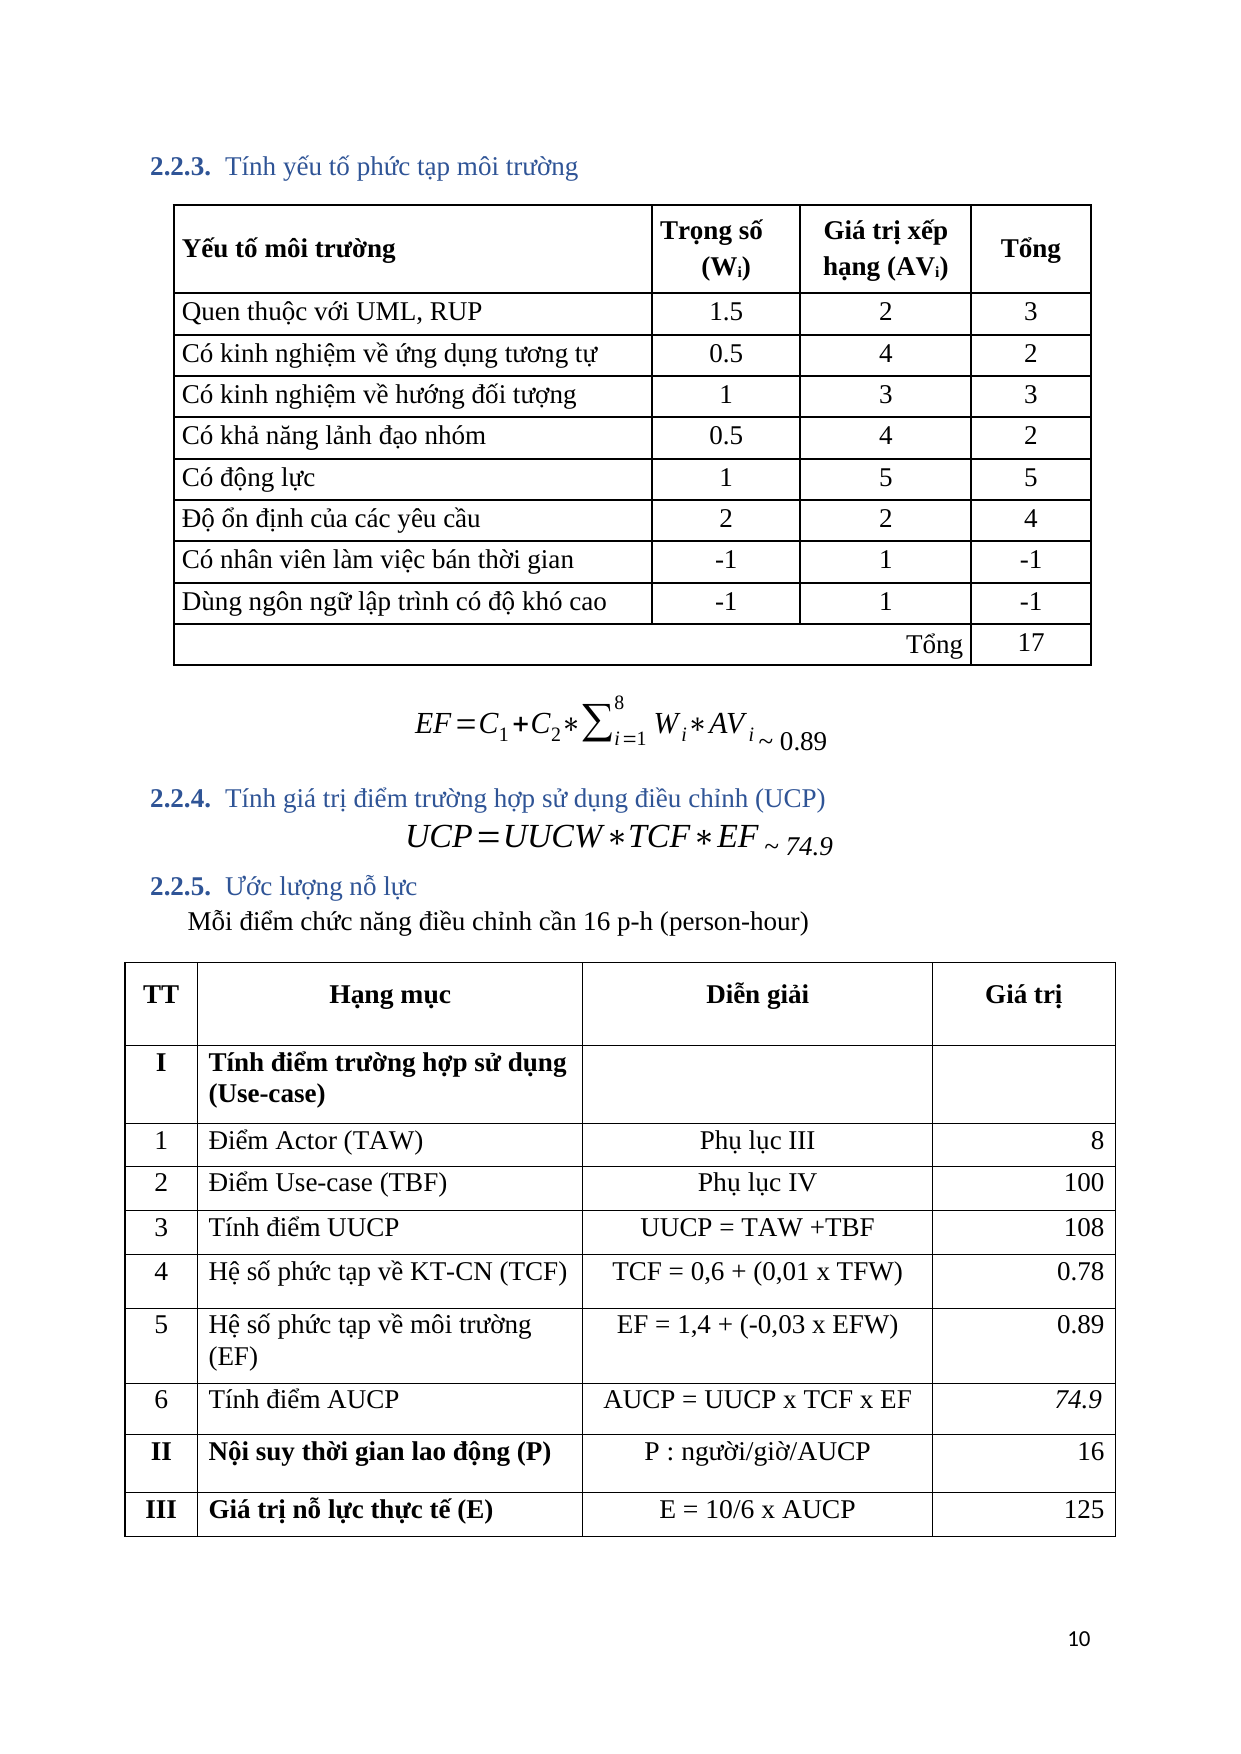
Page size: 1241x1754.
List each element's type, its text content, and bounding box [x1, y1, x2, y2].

table_cell 100 [933, 1167, 1115, 1210]
table_header TT [126, 963, 197, 1045]
table_cell -1 [972, 584, 1090, 623]
table_cell TCF = 0,6 + (0,01 x TFW) [583, 1255, 932, 1308]
table_header Hạng mục [198, 963, 582, 1045]
table_header Trọng số (Wi) [653, 206, 799, 292]
table_cell 5 [972, 460, 1090, 499]
table_cell AUCP = UUCP x TCF x EF [583, 1384, 932, 1434]
table_cell 5 [801, 460, 970, 499]
table_cell 16 [933, 1435, 1115, 1492]
table_cell Điểm Actor (TAW) [198, 1124, 582, 1166]
table_cell Hệ số phức tạp về KT-CN (TCF) [198, 1255, 582, 1308]
table_cell Tính điểm UUCP [198, 1211, 582, 1254]
subtitle Tính giá trị điểm trường hợp sử dụng điều chỉnh (UCP) [150, 782, 1090, 813]
table_cell 125 [933, 1493, 1115, 1536]
table_cell Phụ lục III [583, 1124, 932, 1166]
table_cell Điểm Use-case (TBF) [198, 1167, 582, 1210]
table_cell 0.89 [933, 1309, 1115, 1382]
table_header Giá trị [933, 963, 1115, 1045]
subtitle Ước lượng nỗ lực [150, 869, 1090, 901]
table_cell 1 [801, 584, 970, 623]
table_cell Quen thuộc với UML, RUP [175, 294, 651, 333]
table_cell Tính điểm AUCP [198, 1384, 582, 1434]
table_cell 4 [126, 1255, 197, 1308]
table_cell -1 [653, 584, 799, 623]
table_cell 2 [801, 294, 970, 333]
table_cell Có động lực [175, 460, 651, 499]
table_cell Có nhân viên làm việc bán thời gian [175, 542, 651, 582]
table_cell 4 [801, 336, 970, 375]
text ~ 74.9 [150, 817, 1090, 861]
table_cell UUCP = TAW +TBF [583, 1211, 932, 1254]
table_cell 8 [933, 1124, 1115, 1166]
table_cell 0.5 [653, 418, 799, 457]
table_cell 17 [972, 625, 1090, 664]
subtitle Tính yếu tố phức tạp môi trường [150, 150, 1090, 181]
table_header Diễn giải [583, 963, 932, 1045]
table_cell [933, 1046, 1115, 1123]
table_cell 3 [972, 377, 1090, 416]
table_cell 1.5 [653, 294, 799, 333]
table_cell Giá trị nỗ lực thực tế (E) [198, 1493, 582, 1536]
table_cell 108 [933, 1211, 1115, 1254]
table_cell 1 [653, 460, 799, 499]
table_cell Có kinh nghiệm về hướng đối tượng [175, 377, 651, 416]
table_cell 2 [126, 1167, 197, 1210]
table_cell P : người/giờ/AUCP [583, 1435, 932, 1492]
table_cell 3 [126, 1211, 197, 1254]
table_cell 3 [972, 294, 1090, 333]
table_cell 0.78 [933, 1255, 1115, 1308]
table_cell -1 [972, 542, 1090, 582]
table_cell 5 [126, 1309, 197, 1382]
table_header Yếu tố môi trường [175, 206, 651, 292]
table_cell 4 [972, 501, 1090, 540]
table_cell EF = 1,4 + (-0,03 x EFW) [583, 1309, 932, 1382]
table_cell 74.9 [933, 1384, 1115, 1434]
text ~ 0.89 [150, 186, 1090, 756]
table_cell Độ ổn định của các yêu cầu [175, 501, 651, 540]
table_cell Có kinh nghiệm về ứng dụng tương tự [175, 336, 651, 375]
table_header Tổng [972, 206, 1090, 292]
table_cell 2 [653, 501, 799, 540]
text Mỗi điểm chức năng điều chỉnh cần 16 p-h (person-hour) [187, 905, 1090, 936]
table_cell I [126, 1046, 197, 1123]
table_cell -1 [653, 542, 799, 582]
table_cell 1 [653, 377, 799, 416]
table_cell Nội suy thời gian lao động (P) [198, 1435, 582, 1492]
table_cell Tổng [175, 625, 970, 664]
table_cell Dùng ngôn ngữ lập trình có độ khó cao [175, 584, 651, 623]
table_cell 1 [126, 1124, 197, 1166]
table_cell III [126, 1493, 197, 1536]
table_cell Phụ lục IV [583, 1167, 932, 1210]
table_cell 0.5 [653, 336, 799, 375]
table_cell Có khả năng lảnh đạo nhóm [175, 418, 651, 457]
table_cell Hệ số phức tạp về môi trường (EF) [198, 1309, 582, 1382]
table_cell 2 [972, 336, 1090, 375]
table_cell 6 [126, 1384, 197, 1434]
table_cell 2 [972, 418, 1090, 457]
table_cell 1 [801, 542, 970, 582]
table_cell [583, 1046, 932, 1123]
table_cell 2 [801, 501, 970, 540]
table_header Giá trị xếp hạng (AVi) [801, 206, 970, 292]
table_cell 3 [801, 377, 970, 416]
table_cell II [126, 1435, 197, 1492]
table_cell Tính điểm trường hợp sử dụng (Use-case) [198, 1046, 582, 1123]
table_cell 4 [801, 418, 970, 457]
table_cell E = 10/6 x AUCP [583, 1493, 932, 1536]
